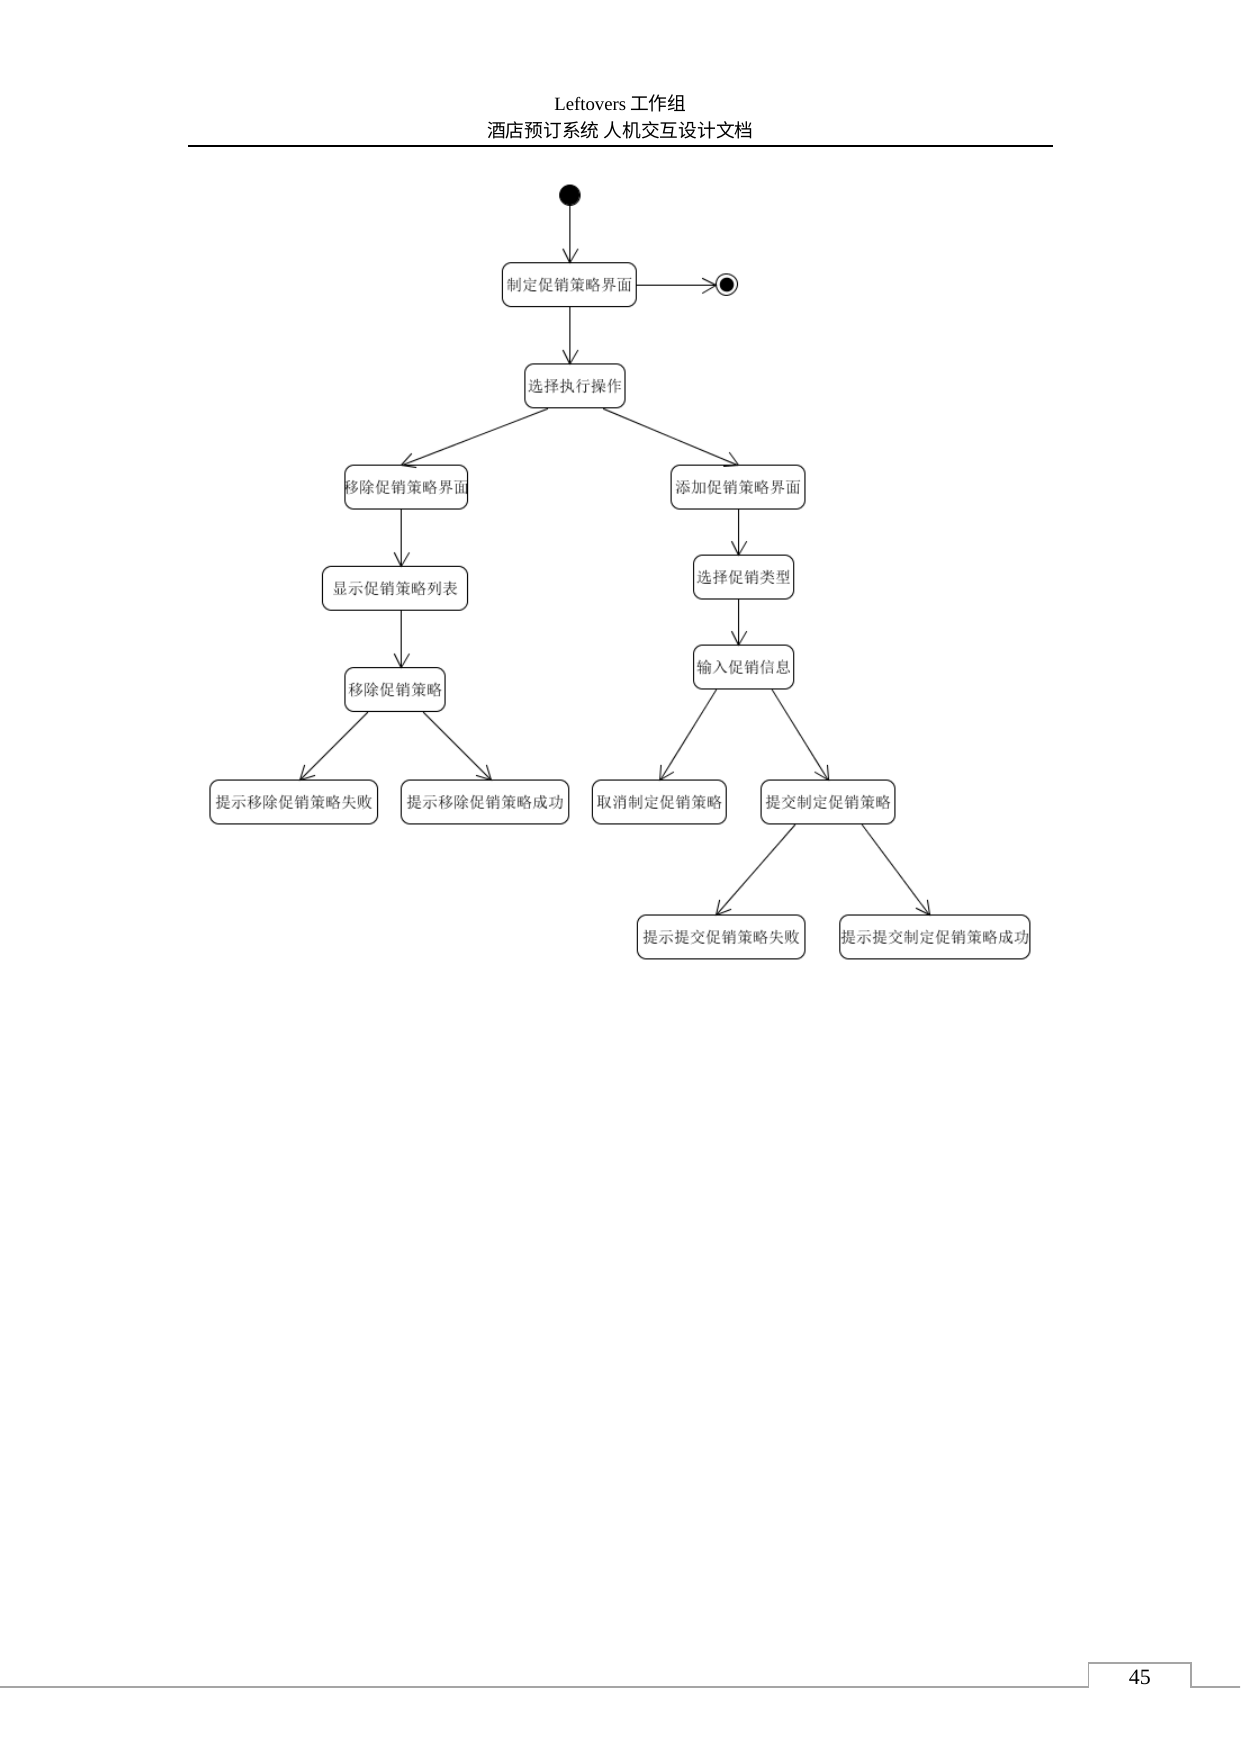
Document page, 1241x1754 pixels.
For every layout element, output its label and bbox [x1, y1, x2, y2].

picture [187, 162, 1053, 982]
